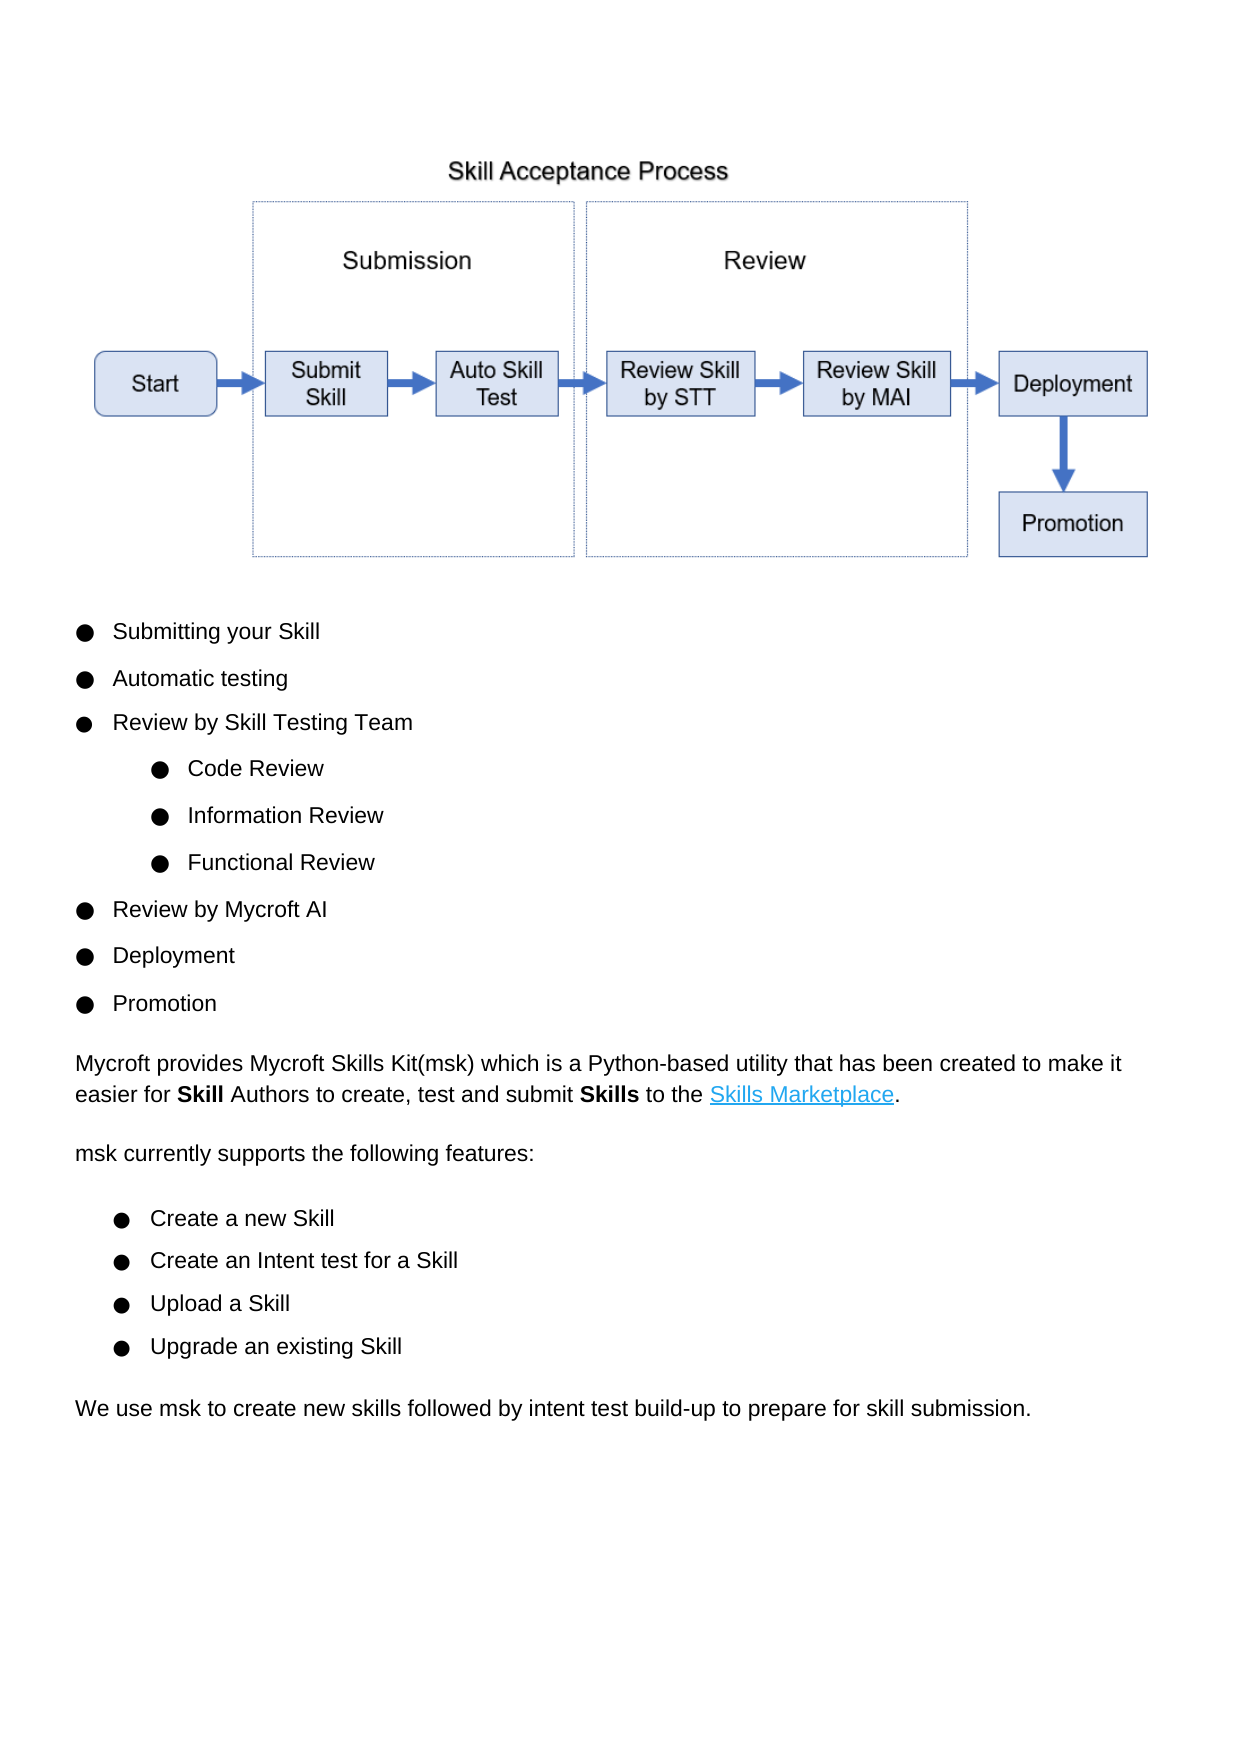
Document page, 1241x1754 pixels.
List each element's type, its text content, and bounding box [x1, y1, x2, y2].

list Create a new Skill [112, 1195, 1165, 1238]
text msk currently supports the following features: [75, 1140, 1165, 1166]
list Create an Intent test for a Skill [112, 1238, 1165, 1281]
list Functional Review [150, 836, 1165, 883]
list Upload a Skill [112, 1281, 1165, 1323]
picture [75, 150, 1166, 572]
list Deployment [75, 930, 1165, 977]
list Upgrade an existing Skill [112, 1323, 1165, 1366]
list Promotion [75, 977, 1165, 1024]
text We use msk to create new skills followed by intent test build-up to prepare for skill submission. [75, 1395, 1165, 1422]
list Review by Mycroft AI [75, 883, 1165, 930]
text Mycroft provides Mycroft Skills Kit(msk) which is a Python-based utility that has been created to make it easier for Skill Authors to create, test and submit Skills to the Skills Marketplace. [75, 1050, 1165, 1107]
list Review by Skill Testing Team [75, 699, 1165, 742]
list Automatic testing [75, 652, 1165, 699]
list Code Review [150, 742, 1165, 789]
list Information Review [150, 789, 1165, 836]
list Submitting your Skill [75, 605, 1165, 652]
